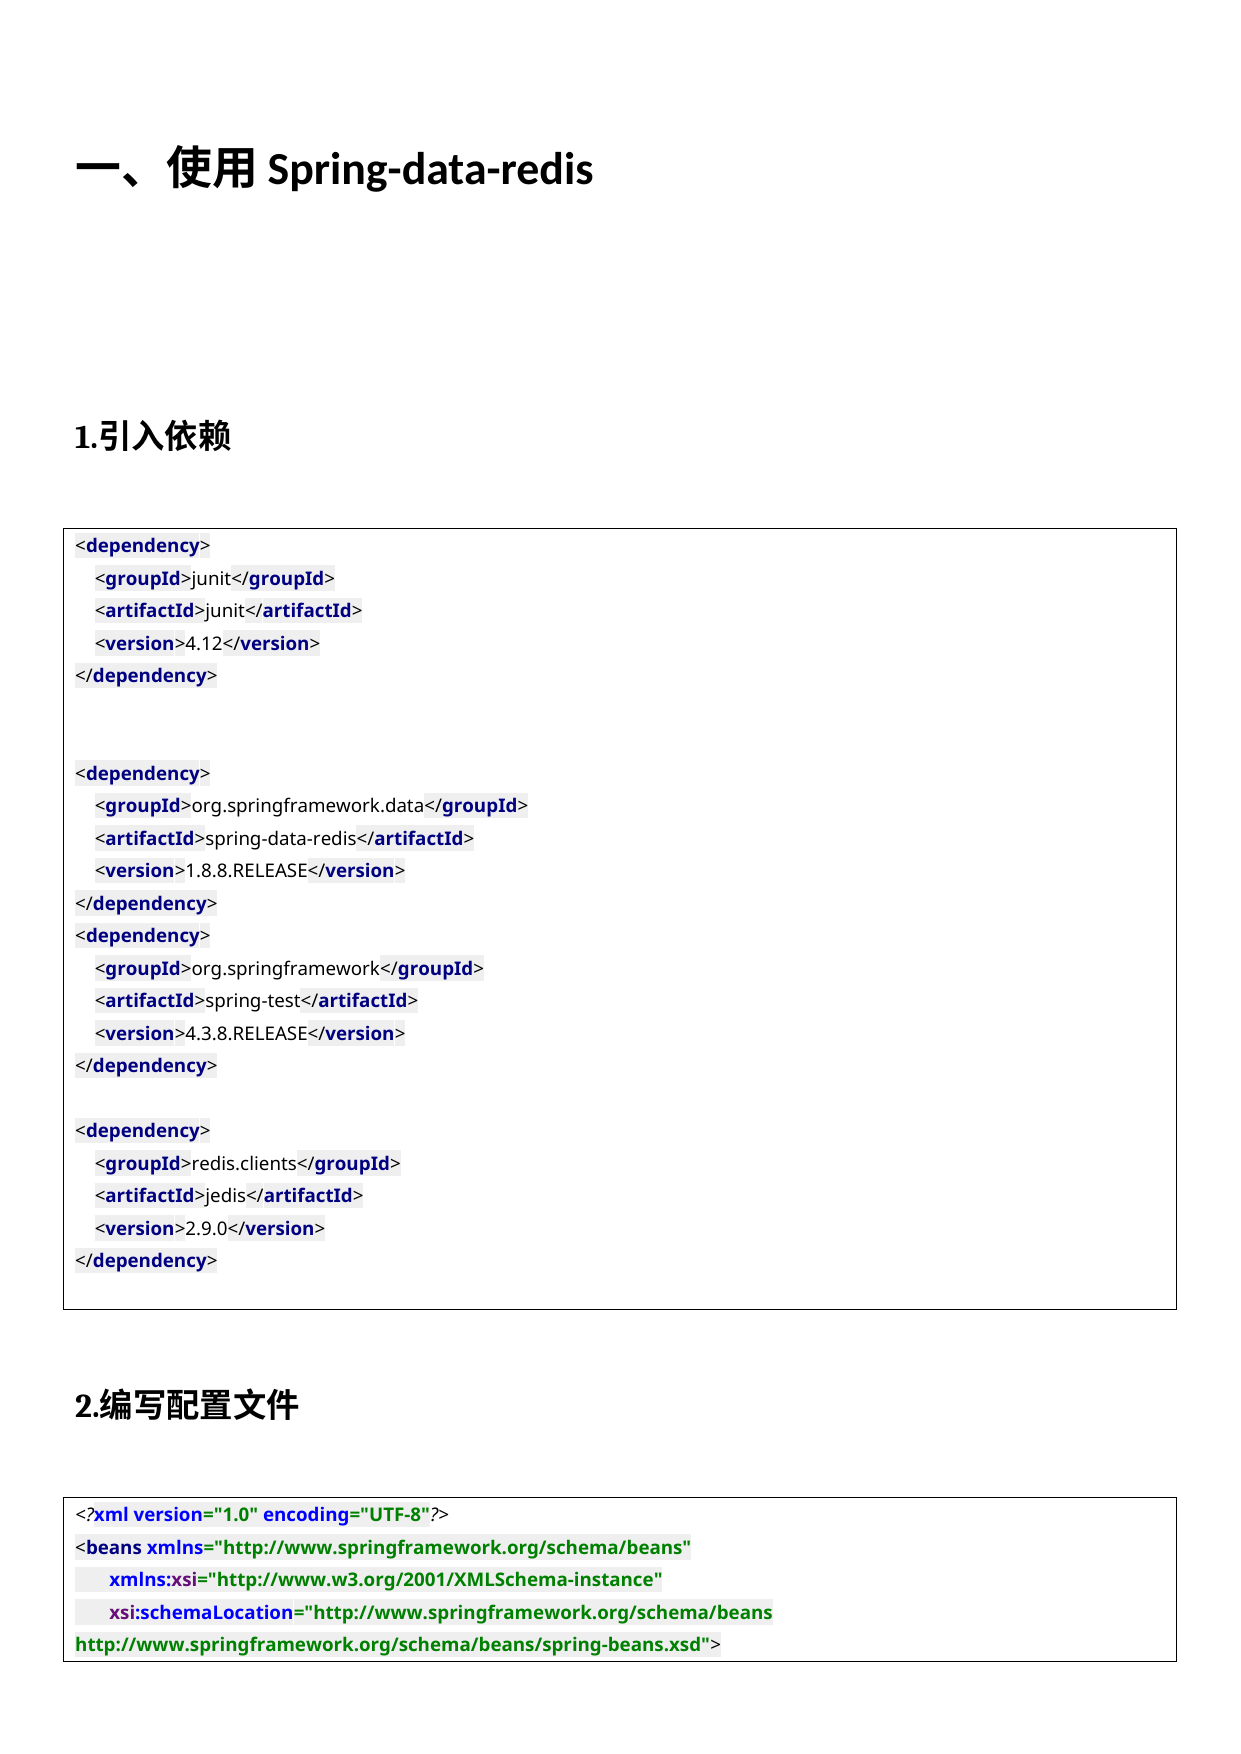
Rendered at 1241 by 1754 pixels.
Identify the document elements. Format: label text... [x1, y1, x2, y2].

table_header <dependency> <groupId>junit</groupId> <artifactId>junit</artifactId> <version>4.12</version> </dependency> <dependency> <groupId>org.springframework.data</groupId> <artifactId>spring-data-redis</artifactId> <version>1.8.8.RELEASE</version> </dependency> <dependency> <groupId>org.springframework</groupId> <artifactId>spring-test</artifactId> <version>4.3.8.RELEASE</version> </dependency> <dependency> <groupId>redis.clients</groupId> <artifactId>jedis</artifactId> <version>2.9.0</version> </dependency> [64, 529, 1176, 1309]
subtitle 2.编写配置文件 [75, 1370, 1165, 1435]
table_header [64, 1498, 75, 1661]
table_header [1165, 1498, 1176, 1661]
subtitle 1.引入依赖 [75, 401, 1165, 466]
subtitle 一、使用Spring-data-redis [75, 116, 1165, 214]
